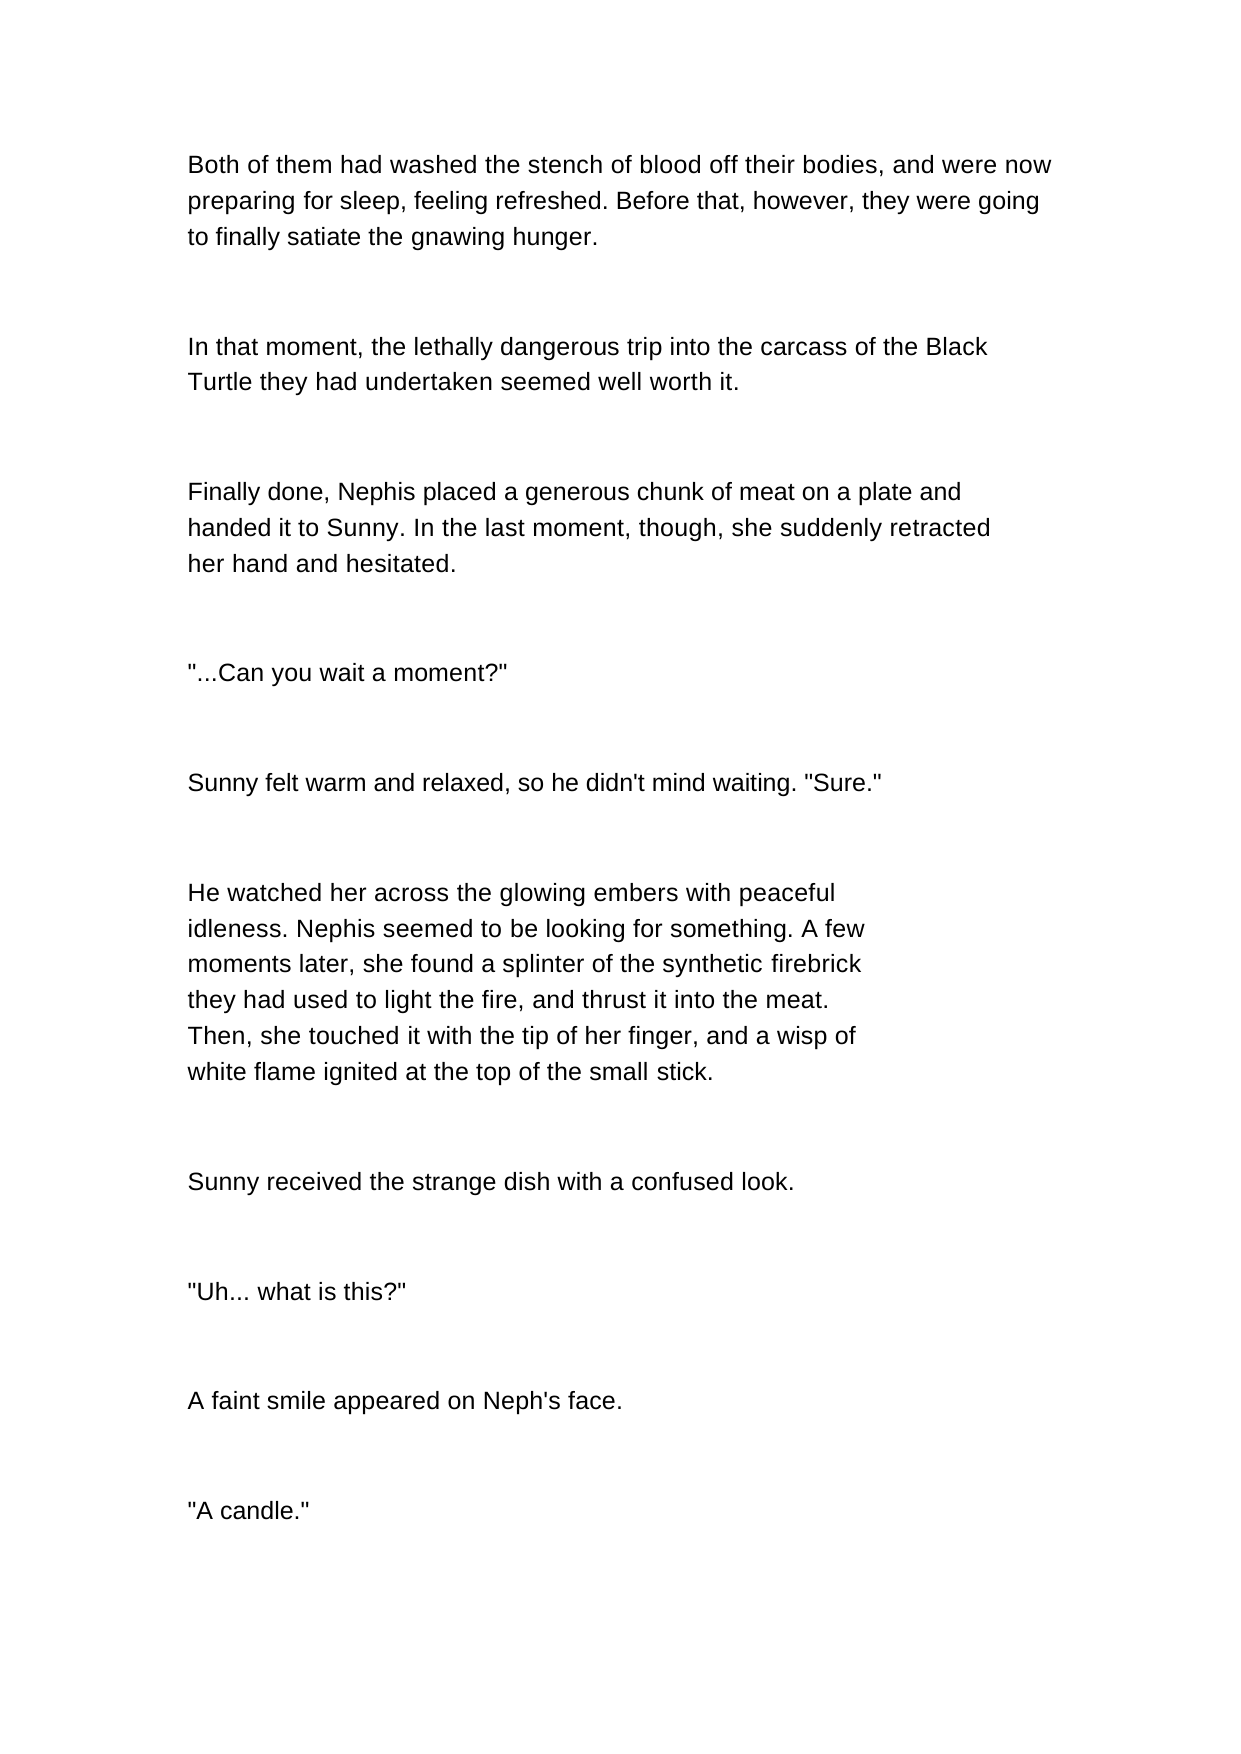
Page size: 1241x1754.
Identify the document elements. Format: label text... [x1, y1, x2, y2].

text "Uh... what is this?" [187, 1276, 1053, 1305]
text A faint smile appeared on Neph's face. [187, 1386, 1053, 1415]
text He watched her across the glowing embers with peaceful idleness. Nephis seemed to be looking for something. A few moments later, she found a splinter of the synthetic firebrick they had used to light the fire, and thrust it into the meat. Then, she touched it with the tip of her finger, and a wisp of white flame ignited at the top of the small stick. [187, 878, 873, 1086]
text "A candle." [187, 1496, 1053, 1524]
text Sunny received the strange dish with a confused look. [187, 1167, 1045, 1196]
text Finally done, Nephis placed a generous chunk of meat on a plate and handed it to Sunny. In the last moment, though, she suddenly retracted her hand and hesitated. [187, 477, 1030, 578]
text Both of them had washed the stench of blood off their bodies, and were now preparing for sleep, feeling refreshed. Before that, however, they were going to finally satiate the gnawing hunger. [187, 150, 1053, 251]
text In that moment, the lethally dangerous trip into the carcass of the Black Turtle they had undertaken seemed well worth it. [187, 331, 1053, 396]
text "...Can you wait a moment?" [187, 658, 1023, 687]
text Sunny felt warm and relaxed, so he didn't mind waiting. "Sure." [187, 768, 1053, 797]
